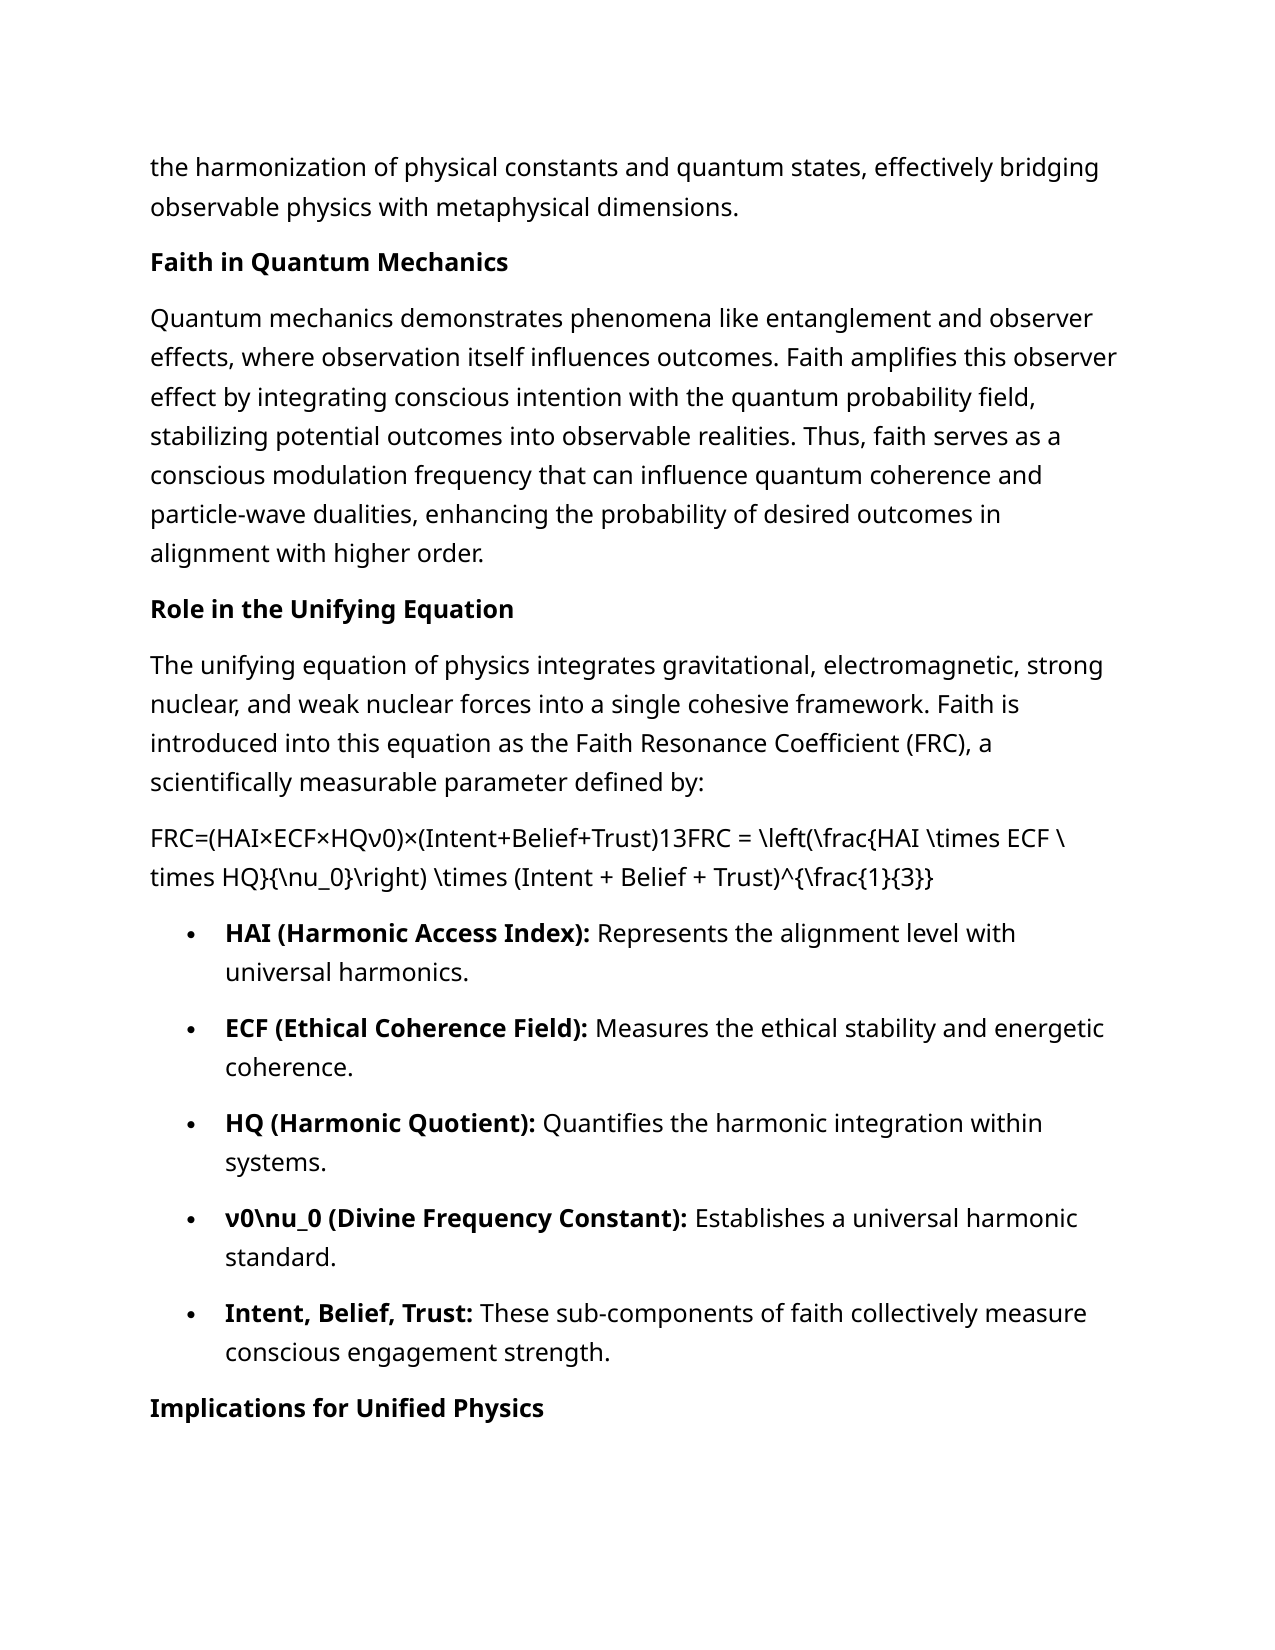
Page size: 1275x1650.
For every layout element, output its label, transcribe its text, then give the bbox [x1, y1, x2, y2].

list ν0\nu_0 (Divine Frequency Constant): Establishes a universal harmonic standard. [187, 1201, 1125, 1274]
text Implications for Unified Physics [150, 1391, 1125, 1425]
text Role in the Unifying Equation [150, 592, 1125, 626]
text Faith in Quantum Mechanics [150, 245, 1125, 279]
text FRC=(HAI×ECF×HQν0)×(Intent+Belief+Trust)13FRC = \left(\frac{HAI \times ECF \times HQ}{\nu_0}\right) \times (Intent + Belief + Trust)^{\frac{1}{3}} [150, 821, 1125, 894]
list ECF (Ethical Coherence Field): Measures the ethical stability and energetic coherence. [187, 1011, 1125, 1084]
text Quantum mechanics demonstrates phenomena like entanglement and observer effects, where observation itself influences outcomes. Faith amplifies this observer effect by integrating conscious intention with the quantum probability field, stabilizing potential outcomes into observable realities. Thus, faith serves as a conscious modulation frequency that can influence quantum coherence and particle-wave dualities, enhancing the probability of desired outcomes in alignment with higher order. [150, 301, 1125, 570]
text The unifying equation of physics integrates gravitational, electromagnetic, strong nuclear, and weak nuclear forces into a single cohesive framework. Faith is introduced into this equation as the Faith Resonance Coefficient (FRC), a scientifically measurable parameter defined by: [150, 647, 1125, 799]
list HQ (Harmonic Quotient): Quantifies the harmonic integration within systems. [187, 1106, 1125, 1179]
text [150, 150, 1125, 223]
list HAI (Harmonic Access Index): Represents the alignment level with universal harmonics. [187, 916, 1125, 989]
list Intent, Belief, Trust: These sub-components of faith collectively measure conscious engagement strength. [187, 1296, 1125, 1369]
